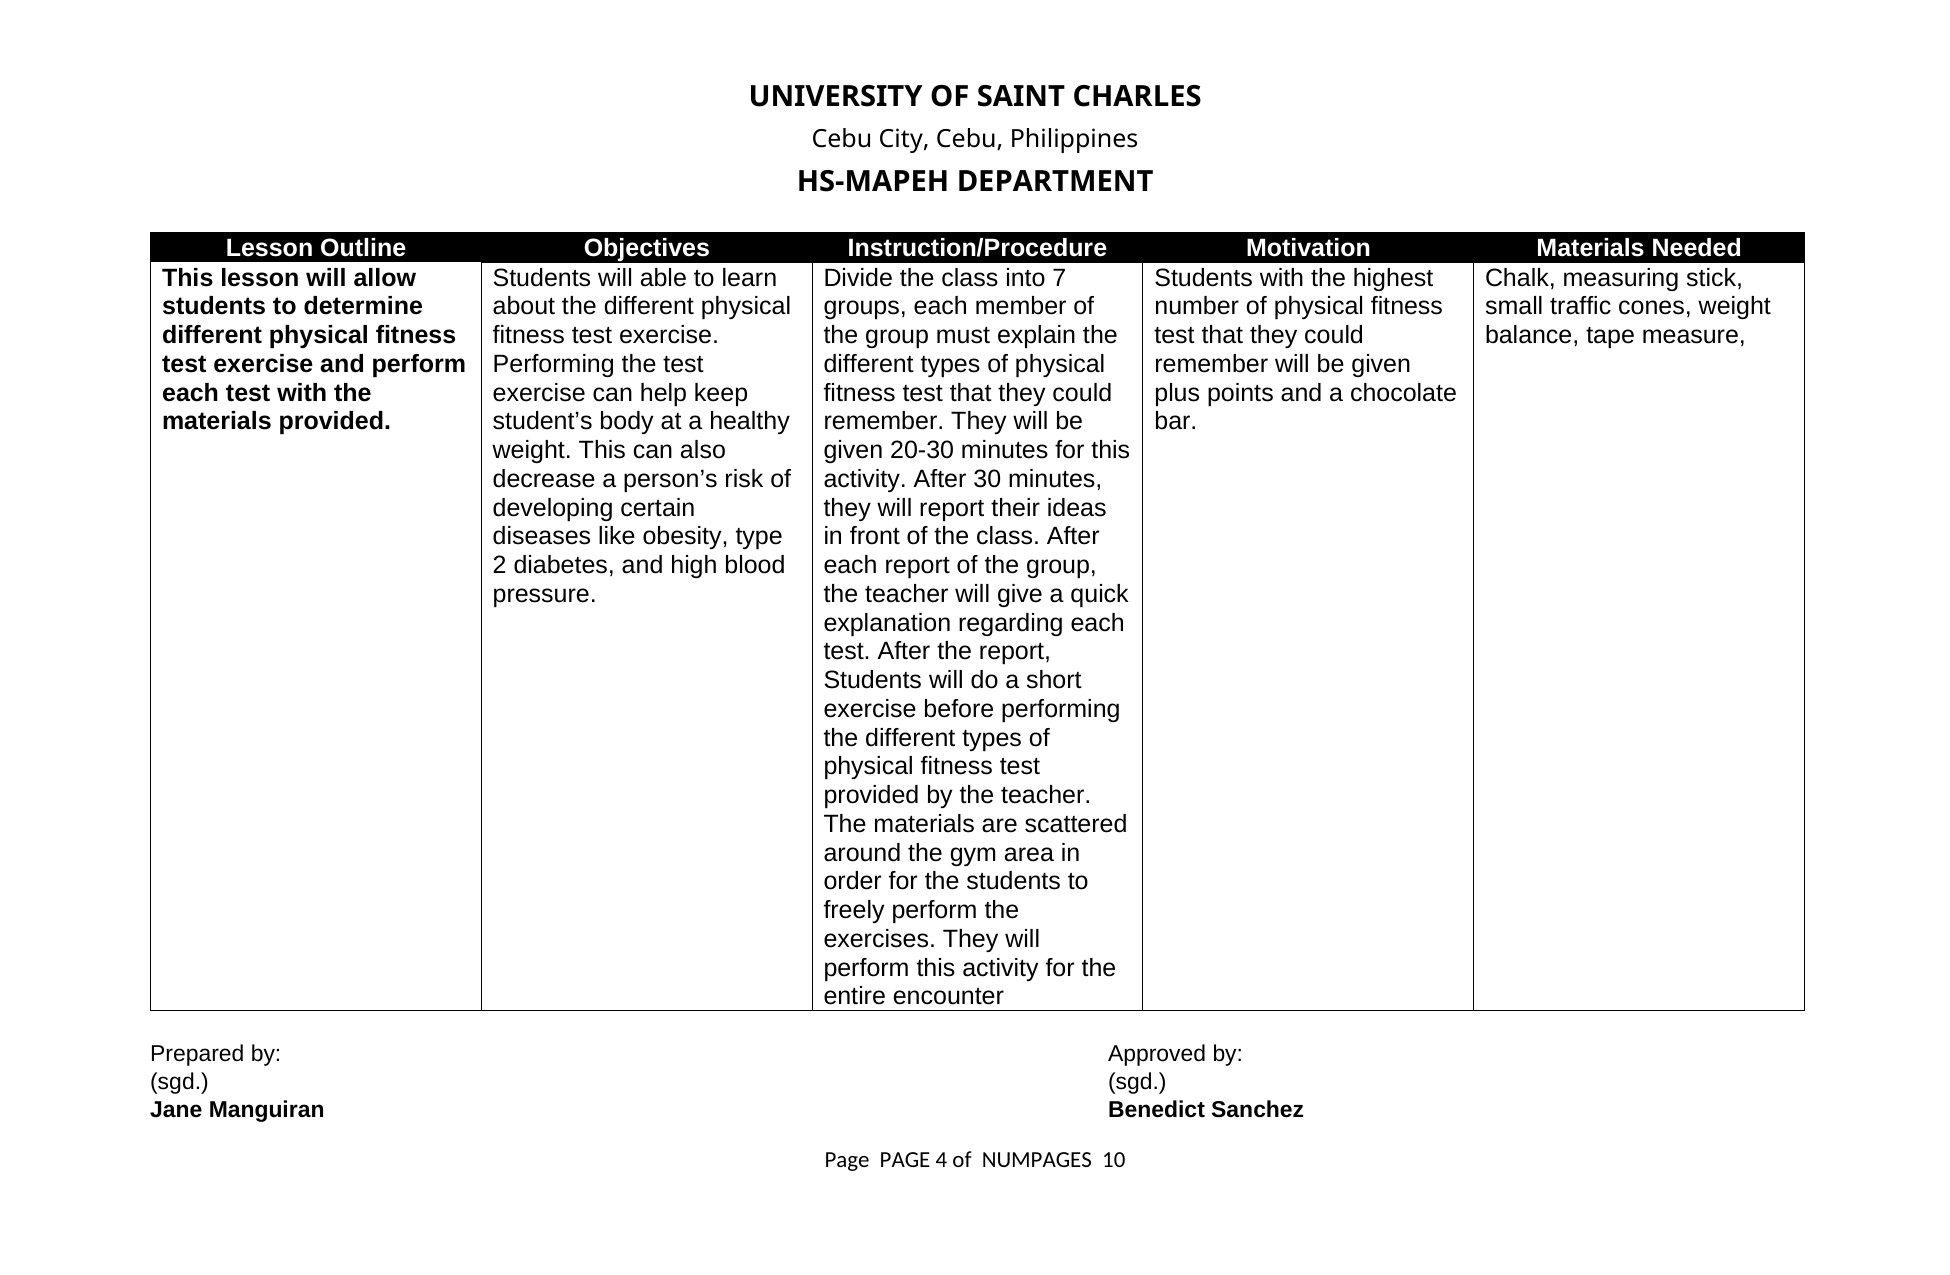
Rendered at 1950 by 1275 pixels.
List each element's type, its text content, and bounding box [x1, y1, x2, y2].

table_header Instruction/Procedure [813, 233, 1142, 262]
table_cell Students will able to learn about the different physical fitness test exercise. Performing the test exercise can help keep student’s body at a healthy weight. This can also decrease a person’s risk of developing certain diseases like obesity, type 2 diabetes, and high blood pressure. [482, 263, 812, 1010]
text (sgd.) (sgd.) [150, 1068, 1800, 1094]
table_header Lesson Outline [151, 233, 481, 262]
table_cell Divide the class into 7 groups, each member of the group must explain the different types of physical fitness test that they could remember. They will be given 20-30 minutes for this activity. After 30 minutes, they will report their ideas in front of the class. After each report of the group, the teacher will give a quick explanation regarding each test. After the report, Students will do a short exercise before performing the different types of physical fitness test provided by the teacher. The materials are scattered around the gym area in order for the students to freely perform the exercises. They will perform this activity for the entire encounter [813, 263, 1142, 1010]
table_header Motivation [1143, 233, 1473, 262]
table_header Objectives [482, 233, 812, 262]
text Jane Manguiran Benedict Sanchez [150, 1096, 1800, 1123]
table_header Materials Needed [1474, 233, 1804, 262]
text Prepared by: Approved by: [150, 1039, 1800, 1066]
table_cell This lesson will allow students to determine different physical fitness test exercise and perform each test with the materials provided. [151, 262, 481, 1010]
table_cell Chalk, measuring stick, small traffic cones, weight balance, tape measure, [1474, 263, 1804, 1010]
table_cell Students with the highest number of physical fitness test that they could remember will be given plus points and a chocolate bar. [1143, 263, 1473, 1010]
